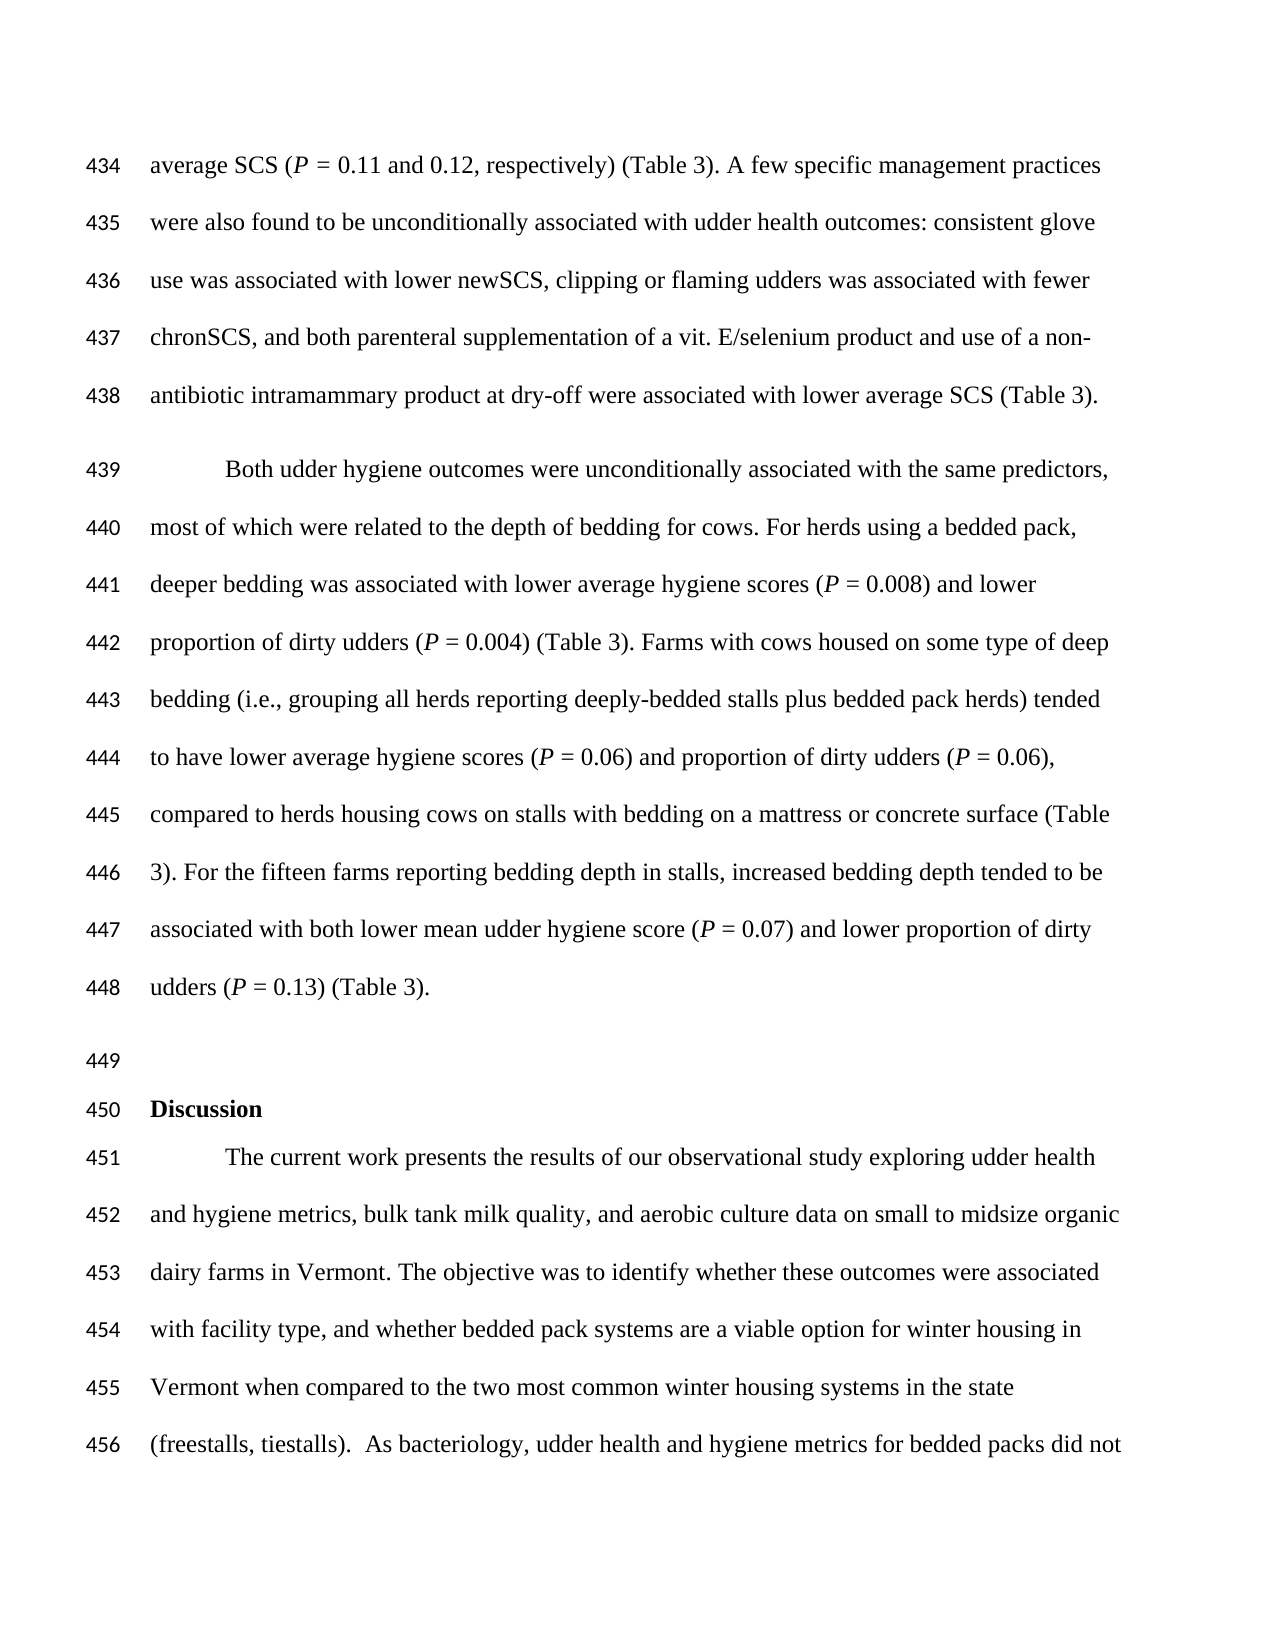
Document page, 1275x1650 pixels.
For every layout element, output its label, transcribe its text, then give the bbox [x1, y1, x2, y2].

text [150, 1142, 1125, 1458]
text Discussion [150, 1094, 1125, 1123]
text Both udder hygiene outcomes were unconditionally associated with the same predictors, most of which were related to the depth of bedding for cows. For herds using a bedded pack, deeper bedding was associated with lower average hygiene scores (P = 0.008) and lower proportion of dirty udders (P = 0.004) (Table 3). Farms with cows housed on some type of deep bedding (i.e., grouping all herds reporting deeply-bedded stalls plus bedded pack herds) tended to have lower average hygiene scores (P = 0.06) and proportion of dirty udders (P = 0.06), compared to herds housing cows on stalls with bedding on a mattress or concrete surface (Table 3). For the fifteen farms reporting bedding depth in stalls, increased bedding depth tended to be associated with both lower mean udder hygiene score (P = 0.07) and lower proportion of dirty udders (P = 0.13) (Table 3). [150, 454, 1125, 1001]
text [150, 150, 1125, 409]
